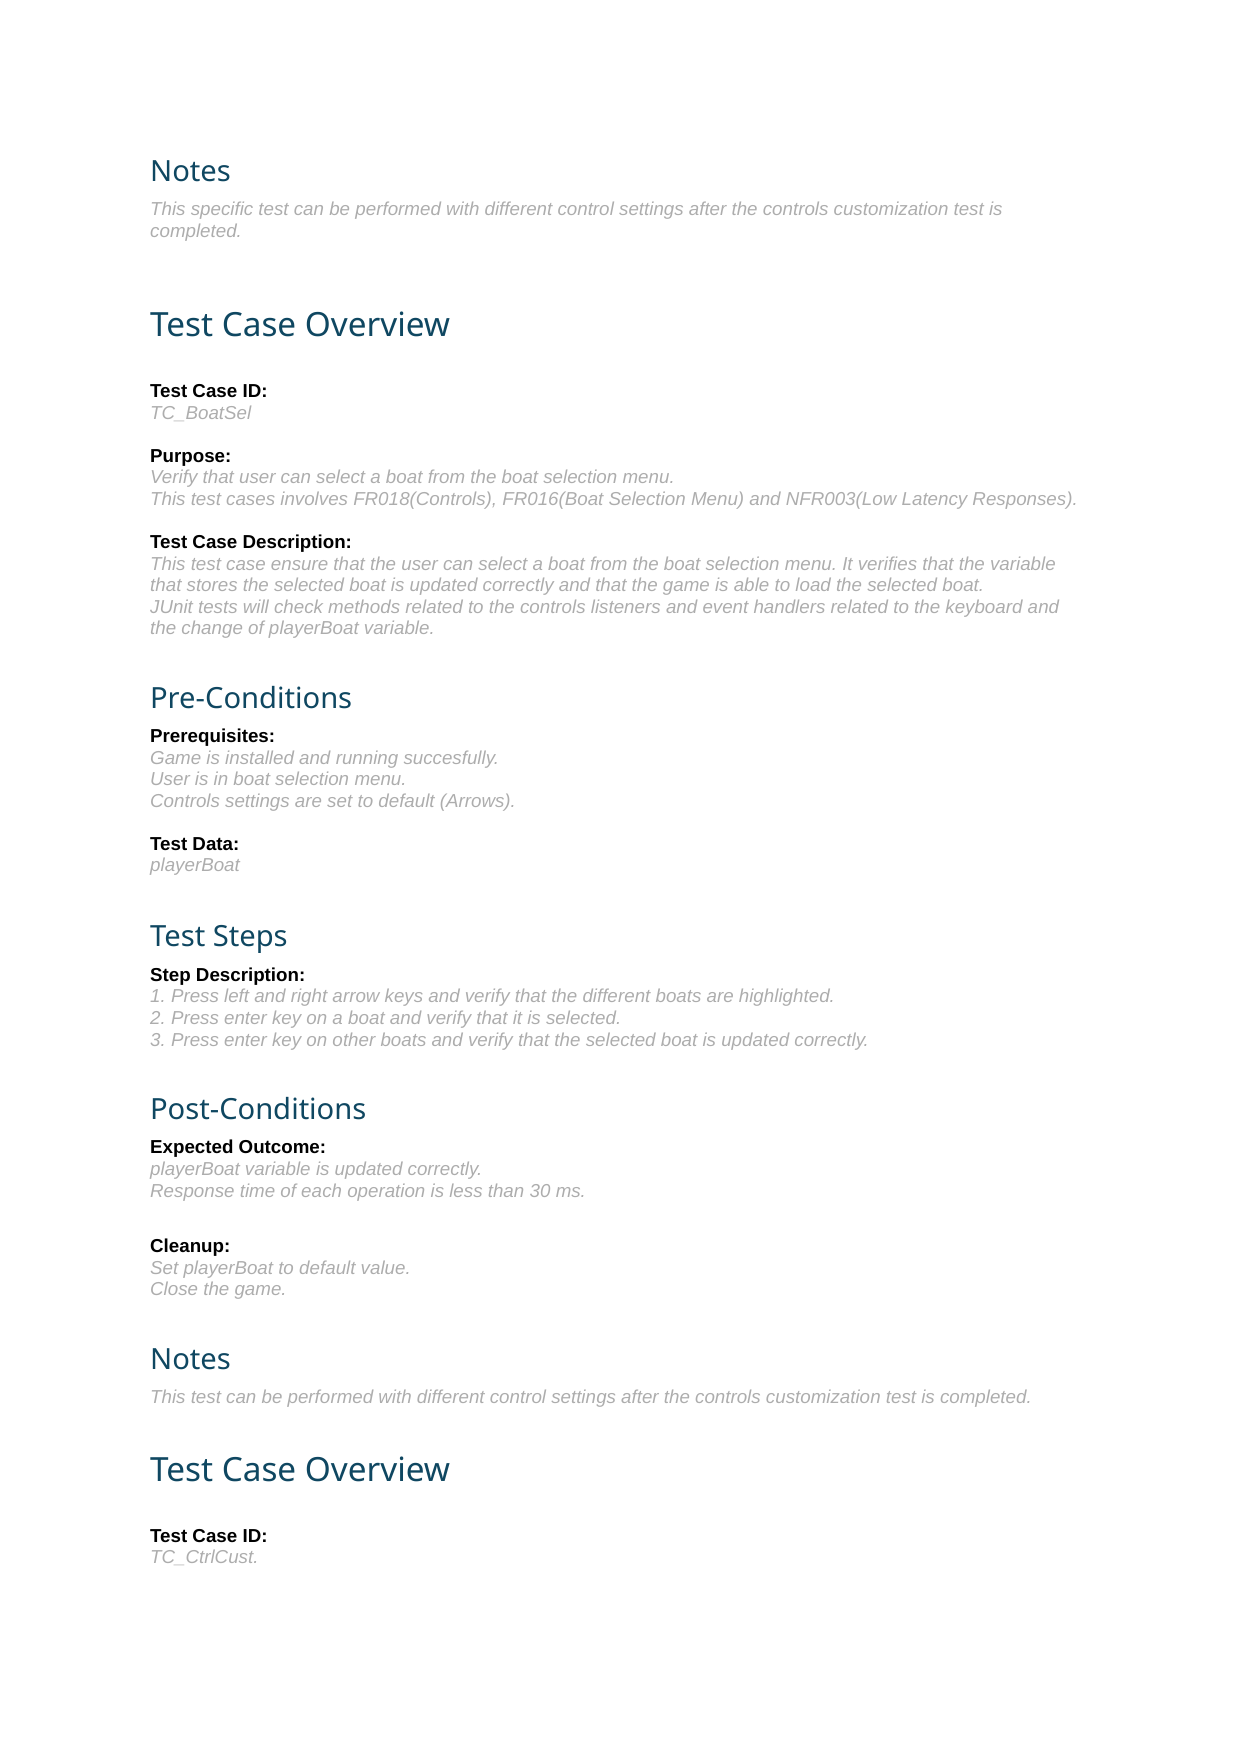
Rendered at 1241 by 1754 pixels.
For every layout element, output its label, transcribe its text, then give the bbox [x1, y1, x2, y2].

text JUnit tests will check methods related to the controls listeners and event handlers related to the keyboard and the change of playerBoat variable. [150, 596, 1090, 639]
text This test case ensure that the user can select a boat from the boat selection menu. It verifies that the variable that stores the selected boat is updated correctly and that the game is able to load the selected boat. [150, 552, 1090, 596]
subtitle Test Case Overview [150, 301, 1090, 350]
text Purpose: [150, 444, 1090, 466]
text Test Case ID: [150, 380, 1090, 401]
text TC_CtrlCust. [150, 1546, 1090, 1568]
text Test Data: [150, 833, 1090, 854]
text Test Case ID: [150, 1525, 1090, 1546]
text Controls settings are set to default (Arrows). [150, 789, 1090, 811]
text TC_BoatSel [150, 401, 1090, 423]
subtitle Test Steps [150, 916, 1090, 955]
text This test can be performed with different control settings after the controls customization test is completed. [150, 1386, 1090, 1407]
text Step Description: [150, 964, 1090, 985]
text 3. Press enter key on other boats and verify that the selected boat is updated correctly. [150, 1028, 1090, 1050]
subtitle Notes [150, 150, 1090, 190]
text Expected Outcome: [150, 1136, 1090, 1158]
subtitle Post-Conditions [150, 1088, 1090, 1128]
text playerBoat [150, 854, 1090, 876]
text Verify that user can select a boat from the boat selection menu. [150, 466, 1090, 488]
subtitle Notes [150, 1338, 1090, 1378]
text 2. Press enter key on a boat and verify that it is selected. [150, 1007, 1090, 1028]
text Test Case Description: [150, 531, 1090, 552]
text Set playerBoat to default value. [150, 1257, 1090, 1278]
text Cleanup: [150, 1235, 1090, 1257]
text 1. Press left and right arrow keys and verify that the different boats are highlighted. [150, 985, 1090, 1007]
text Game is installed and running succesfully. [150, 746, 1090, 768]
text This test cases involves FR018(Controls), FR016(Boat Selection Menu) and NFR003(Low Latency Responses). [150, 488, 1090, 509]
text Close the game. [150, 1278, 1090, 1300]
text This specific test can be performed with different control settings after the controls customization test is completed. [150, 198, 1090, 241]
text Prerequisites: [150, 725, 1090, 746]
text Response time of each operation is less than 30 ms. [150, 1179, 1090, 1201]
text User is in boat selection menu. [150, 768, 1090, 789]
subtitle Test Case Overview [150, 1446, 1090, 1495]
text playerBoat variable is updated correctly. [150, 1158, 1090, 1179]
subtitle Pre-Conditions [150, 677, 1090, 717]
